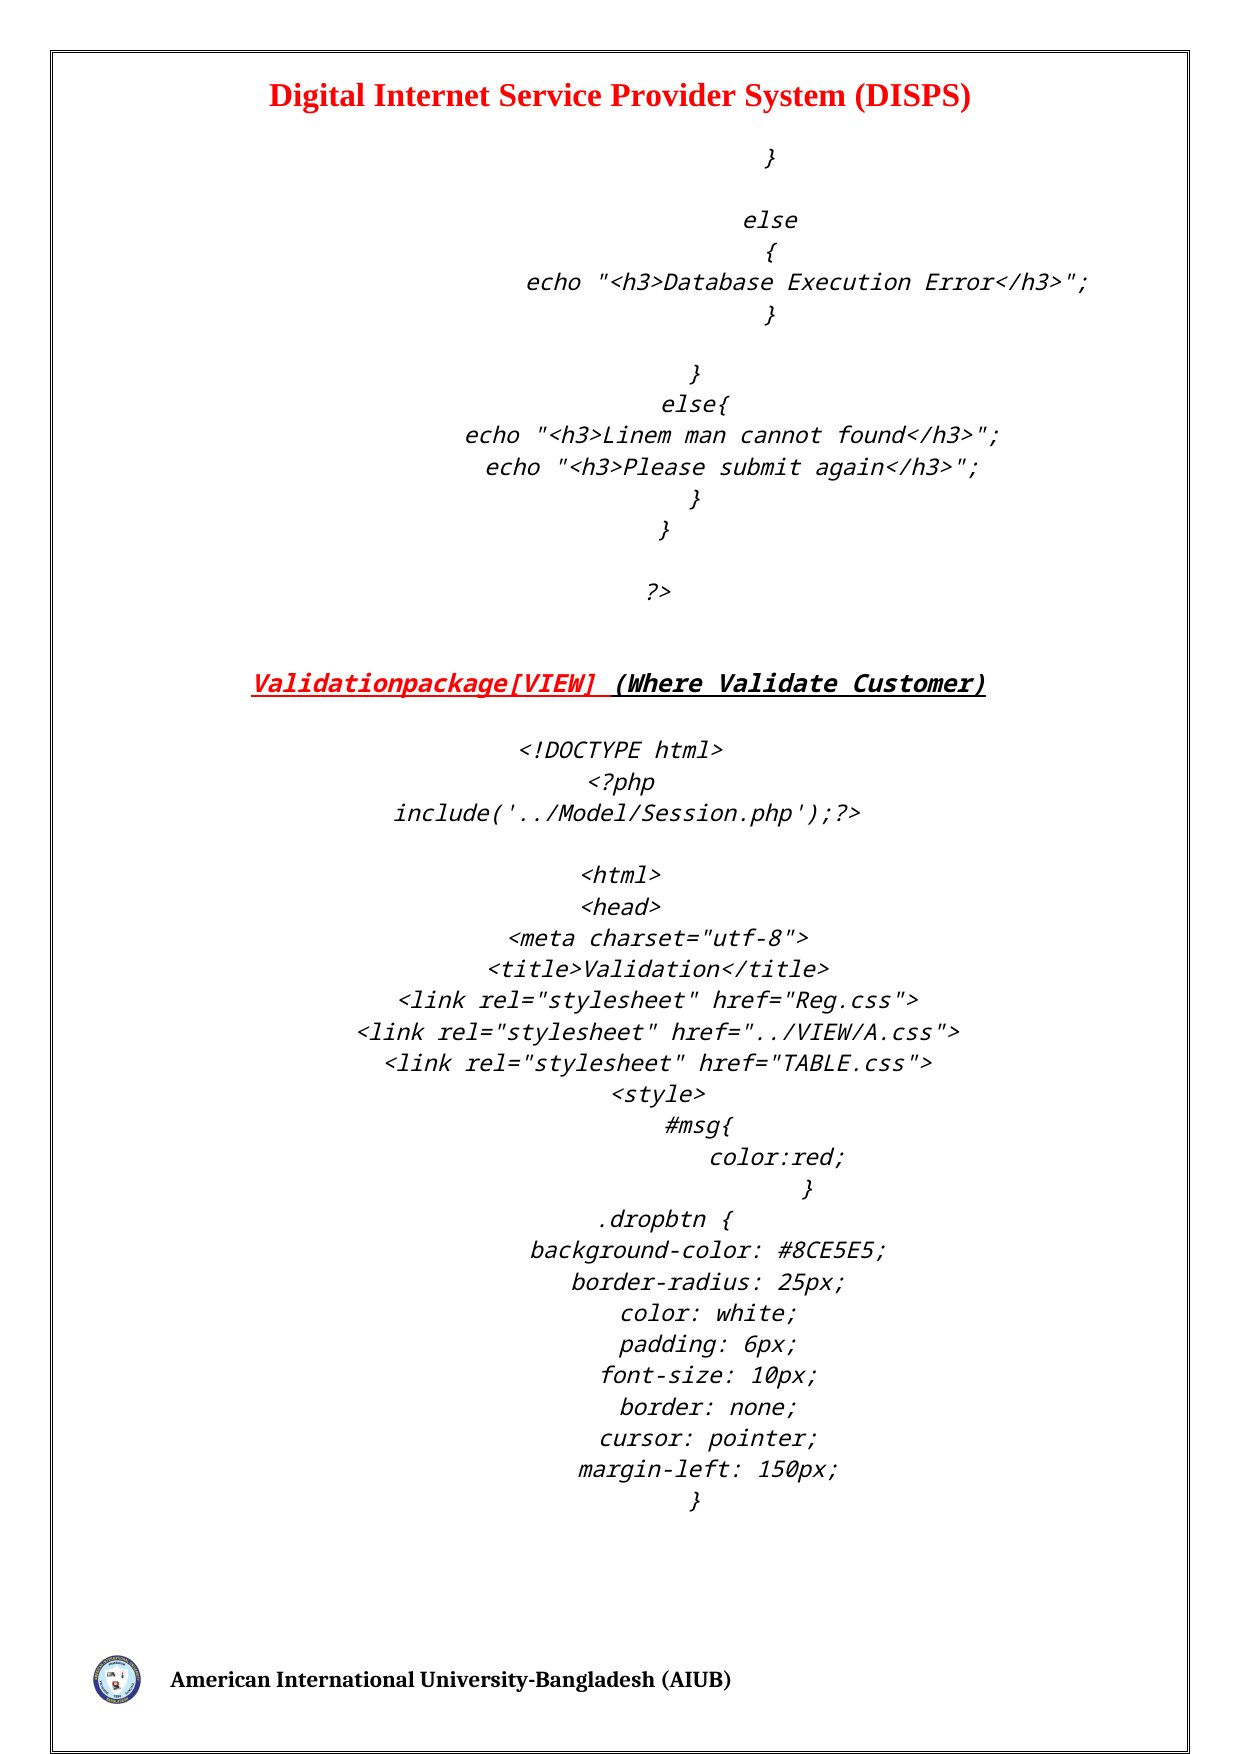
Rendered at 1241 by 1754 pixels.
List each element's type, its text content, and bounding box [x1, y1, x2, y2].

text border: none; [75, 1391, 1165, 1422]
text #msg{ [75, 1109, 1165, 1141]
text } [75, 1172, 1165, 1203]
text } [75, 1484, 1165, 1516]
text background-color: #8CE5E5; [75, 1234, 1165, 1266]
text { [75, 235, 1165, 266]
text <!DOCTYPE html> [75, 734, 1165, 766]
text <link rel="stylesheet" href="Reg.css"> [75, 984, 1165, 1016]
text echo "<h3>Please submit again</h3>"; [75, 451, 1165, 482]
text color:red; [75, 1141, 1165, 1172]
text color: white; [75, 1297, 1165, 1328]
text <?php [75, 766, 1165, 797]
text border-radius: 25px; [75, 1266, 1165, 1297]
text } [75, 513, 1165, 544]
text <link rel="stylesheet" href="TABLE.css"> [75, 1047, 1165, 1078]
text echo "<h3>Linem man cannot found</h3>"; [75, 419, 1165, 451]
text echo "<h3>Database Execution Error</h3>"; [75, 266, 1165, 298]
text else [75, 204, 1165, 235]
text } [75, 357, 1165, 388]
text else{ [75, 388, 1165, 419]
text padding: 6px; [75, 1328, 1165, 1359]
text <meta charset="utf-8"> [75, 922, 1165, 953]
text Validationpackage[VIEW] (Where Validate Customer) [75, 666, 1165, 700]
text margin-left: 150px; [75, 1453, 1165, 1484]
text <head> [75, 891, 1165, 922]
picture [92, 1654, 142, 1705]
text } [75, 298, 1165, 329]
text <link rel="stylesheet" href="../VIEW/A.css"> [75, 1016, 1165, 1047]
text } [75, 482, 1165, 513]
text ?> [75, 576, 1165, 607]
text <html> [75, 859, 1165, 891]
text font-size: 10px; [75, 1359, 1165, 1391]
text } [75, 141, 1165, 173]
text .dropbtn { [75, 1203, 1165, 1234]
text <title>Validation</title> [75, 953, 1165, 984]
text include('../Model/Session.php');?> [75, 797, 1165, 828]
text cursor: pointer; [75, 1422, 1165, 1453]
text <style> [75, 1078, 1165, 1109]
